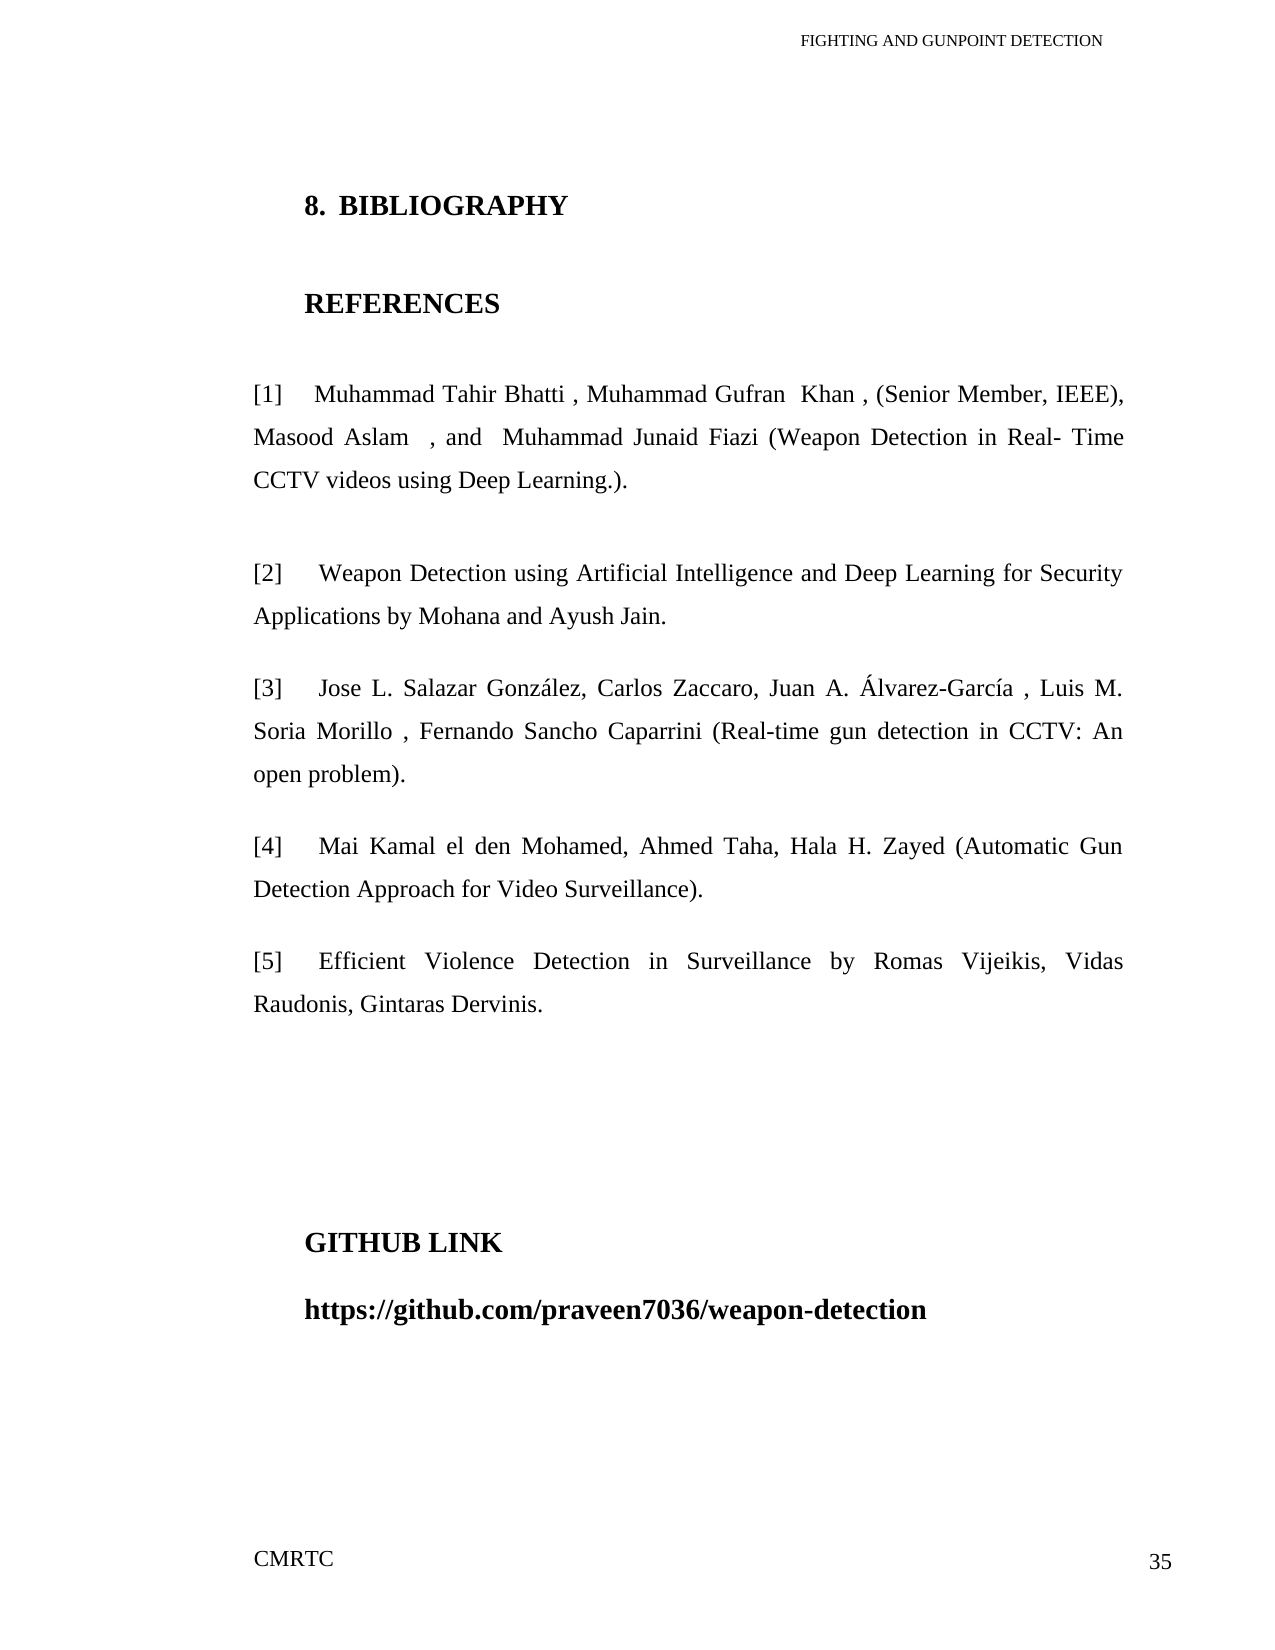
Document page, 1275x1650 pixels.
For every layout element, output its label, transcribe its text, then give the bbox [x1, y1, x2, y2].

list Efficient Violence Detection in Surveillance by Romas Vijeikis, Vidas Raudonis, Gintaras Dervinis. [253, 946, 1124, 1018]
list Muhammad Tahir Bhatti , Muhammad Gufran Khan , (Senior Member, IEEE), Masood Aslam , and Muhammad Junaid Fiazi (Weapon Detection in Real- Time CCTV videos using Deep Learning.). [253, 379, 1125, 494]
list Weapon Detection using Artificial Intelligence and Deep Learning for Security Applications by Mohana and Ayush Jain. [253, 558, 1124, 630]
subtitle REFERENCES [304, 286, 1152, 319]
subtitle GITHUB LINK [304, 1225, 1152, 1259]
list Jose L. Salazar González, Carlos Zaccaro, Juan A. Álvarez-García , Luis M. Soria Morillo , Fernando Sancho Caparrini (Real-time gun detection in CCTV: An open problem). [253, 673, 1124, 788]
subtitle 8. BIBLIOGRAPHY [304, 188, 1152, 222]
subtitle https://github.com/praveen7036/weapon-detection [229, 1292, 1152, 1326]
list Mai Kamal el den Mohamed, Ahmed Taha, Hala H. Zayed (Automatic Gun Detection Approach for Video Surveillance). [253, 831, 1124, 903]
